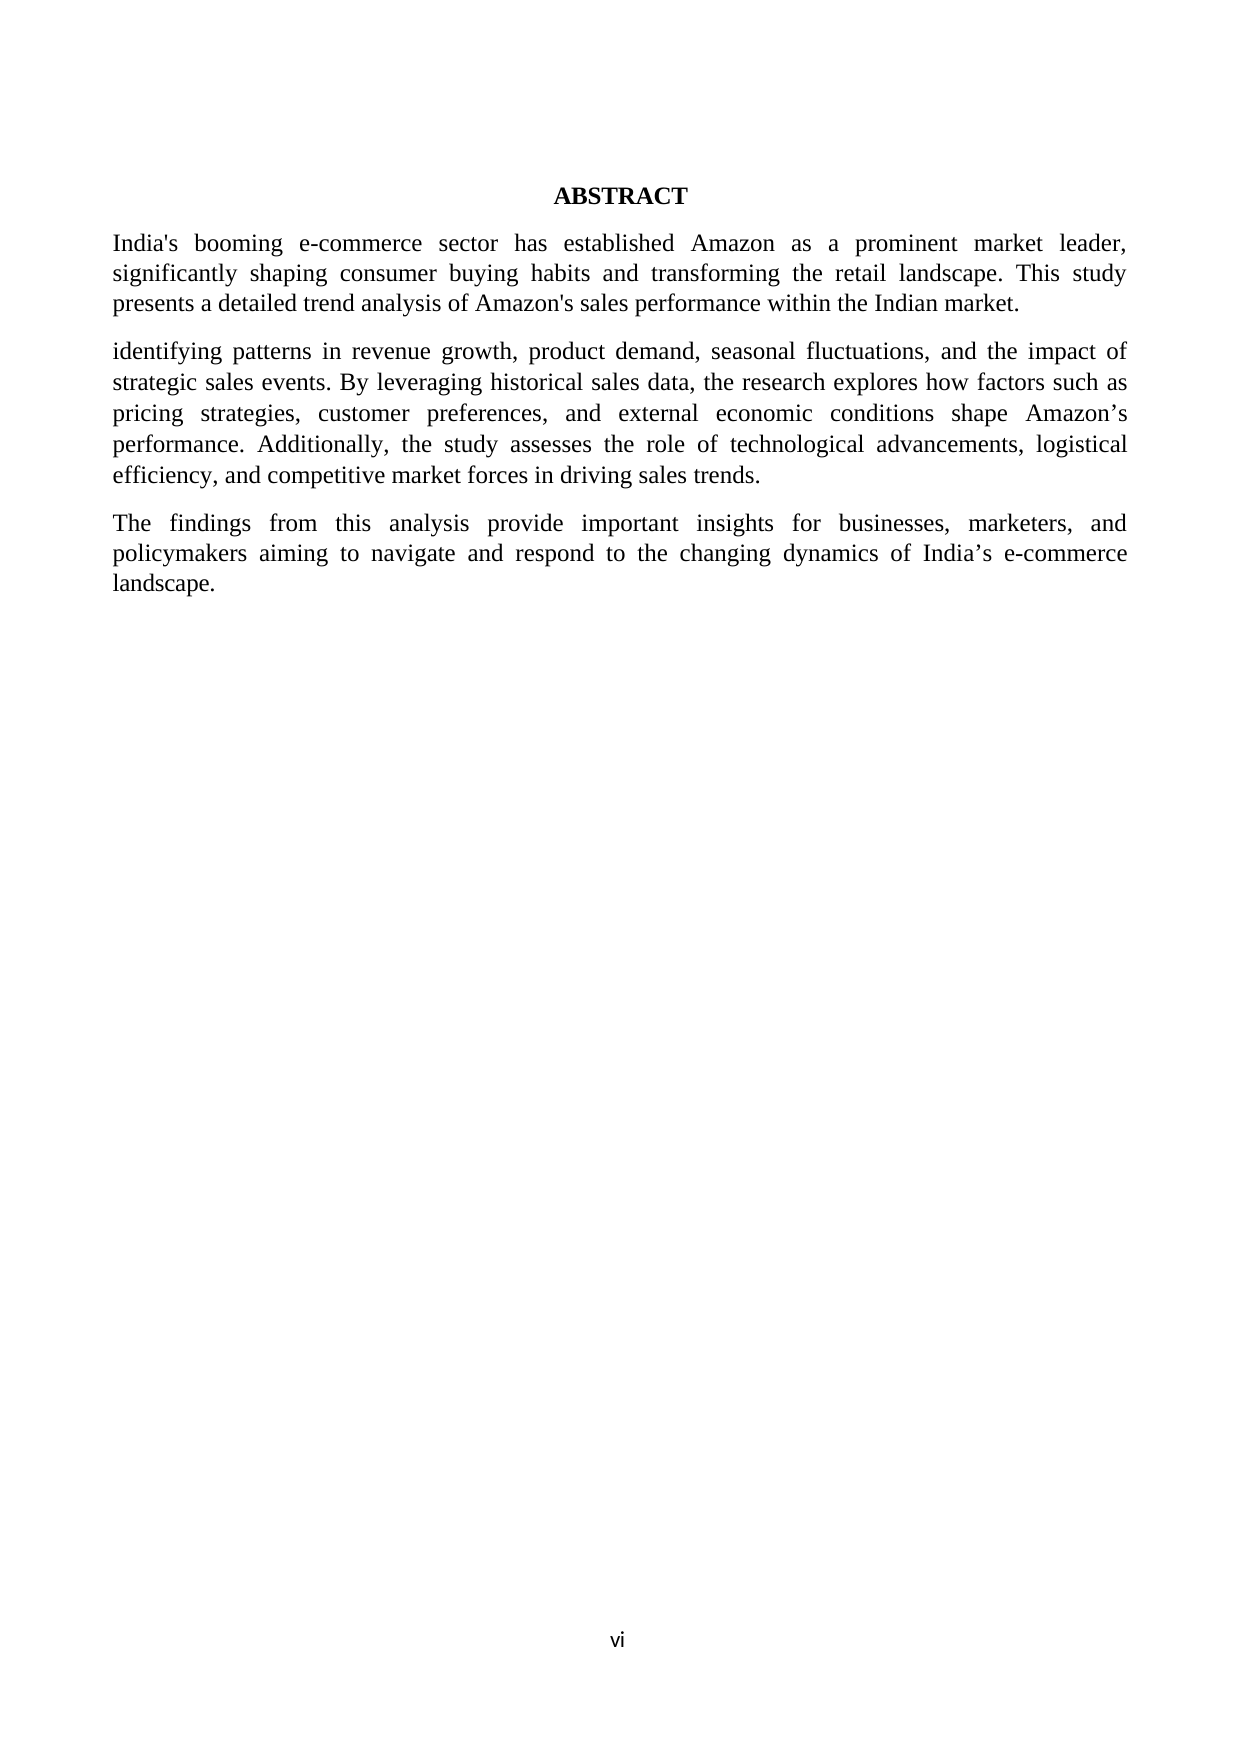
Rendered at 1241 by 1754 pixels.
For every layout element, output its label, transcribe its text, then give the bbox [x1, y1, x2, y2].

text identifying patterns in revenue growth, product demand, seasonal fluctuations, and the impact of strategic sales events. By leveraging historical sales data, the research explores how factors such as pricing strategies, customer preferences, and external economic conditions shape Amazon’s performance. Additionally, the study assesses the role of technological advancements, logistical efficiency, and competitive market forces in driving sales trends. [112, 336, 1128, 489]
text India's booming e-commerce sector has established Amazon as a prominent market leader, significantly shaping consumer buying habits and transforming the retail landscape. This study presents a detailed trend analysis of Amazon's sales performance within the Indian market. [112, 228, 1127, 317]
text ABSTRACT [113, 181, 1128, 210]
text The findings from this analysis provide important insights for businesses, marketers, and policymakers aiming to navigate and respond to the changing dynamics of India’s e-commerce landscape. [112, 508, 1128, 597]
